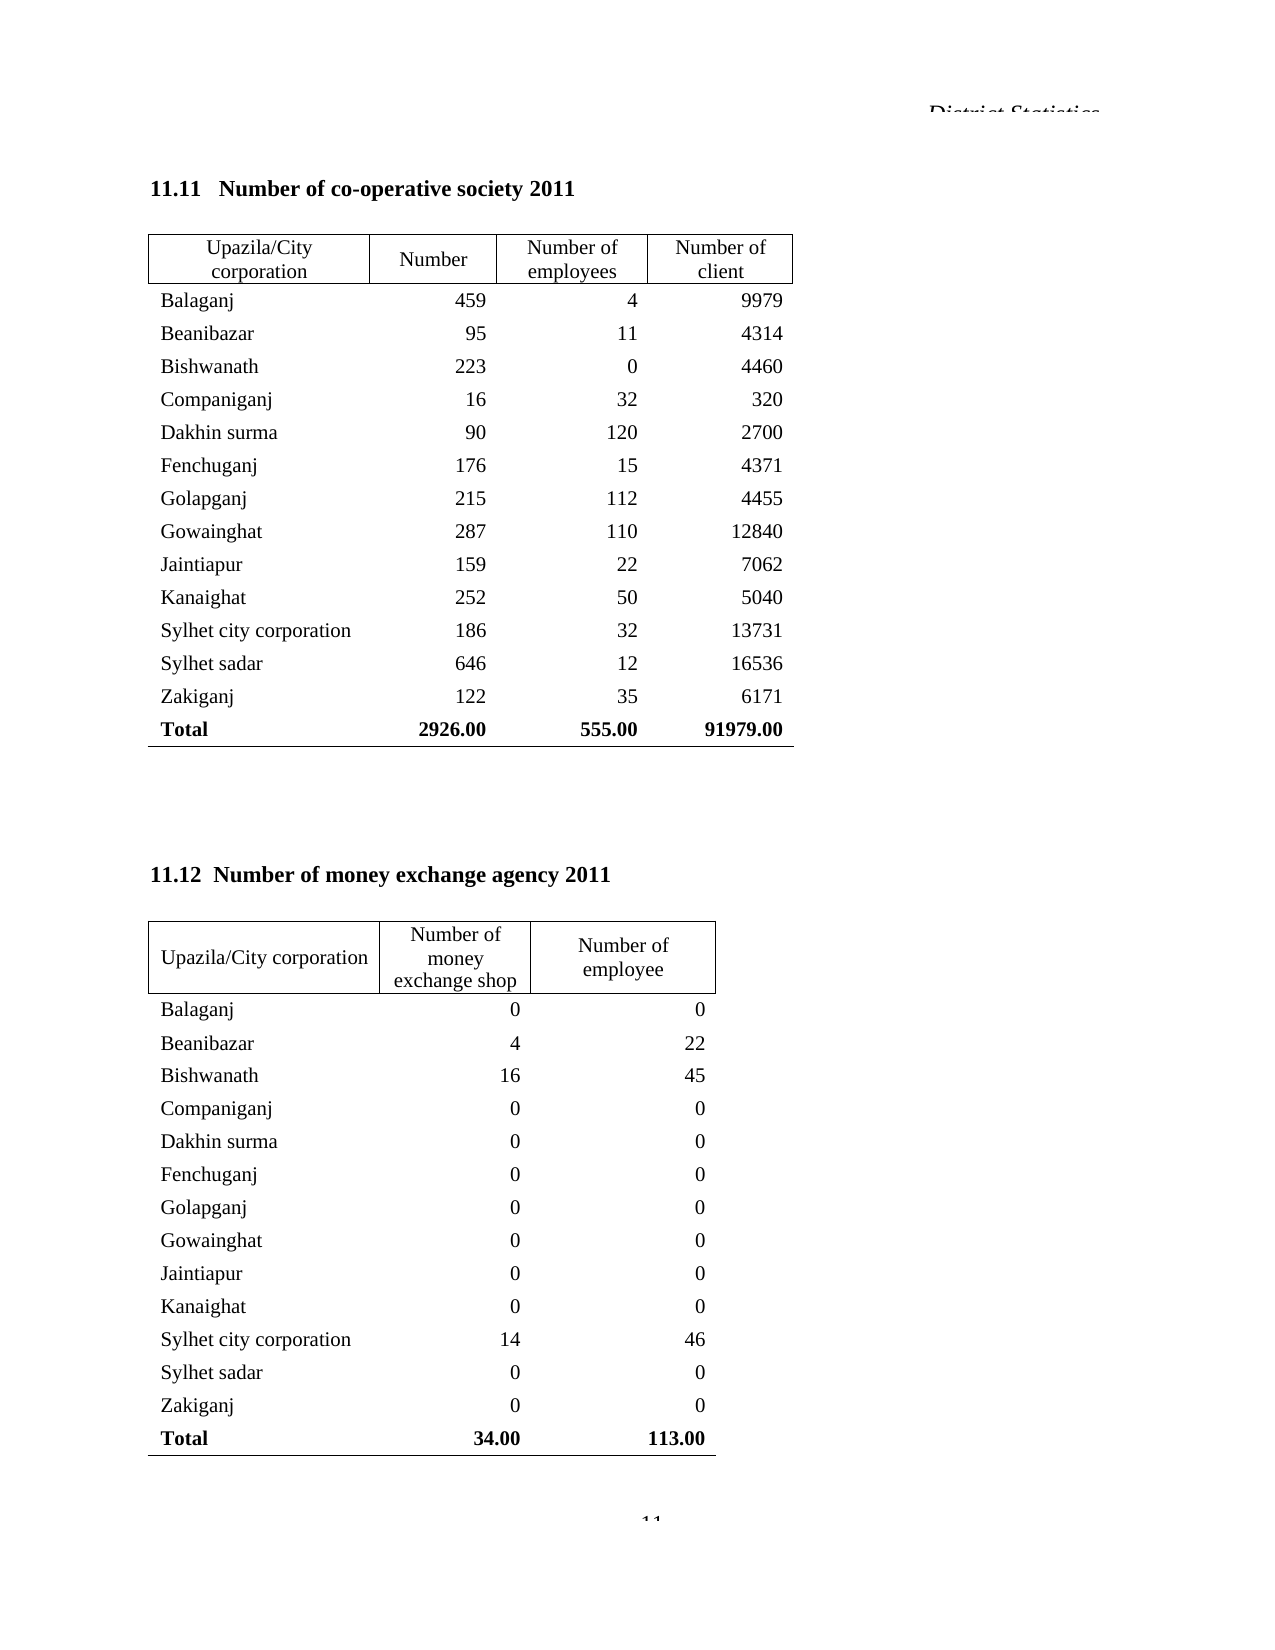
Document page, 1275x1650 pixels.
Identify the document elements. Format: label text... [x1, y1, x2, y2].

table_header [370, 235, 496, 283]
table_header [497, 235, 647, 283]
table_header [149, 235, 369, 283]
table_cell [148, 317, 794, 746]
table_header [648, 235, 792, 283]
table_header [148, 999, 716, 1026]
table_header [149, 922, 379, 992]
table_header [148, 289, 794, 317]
list Number of co-operative society 2011 [150, 174, 1177, 201]
list Number of money exchange agency 2011 [150, 861, 1177, 887]
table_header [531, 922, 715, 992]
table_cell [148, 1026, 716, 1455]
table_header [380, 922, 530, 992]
